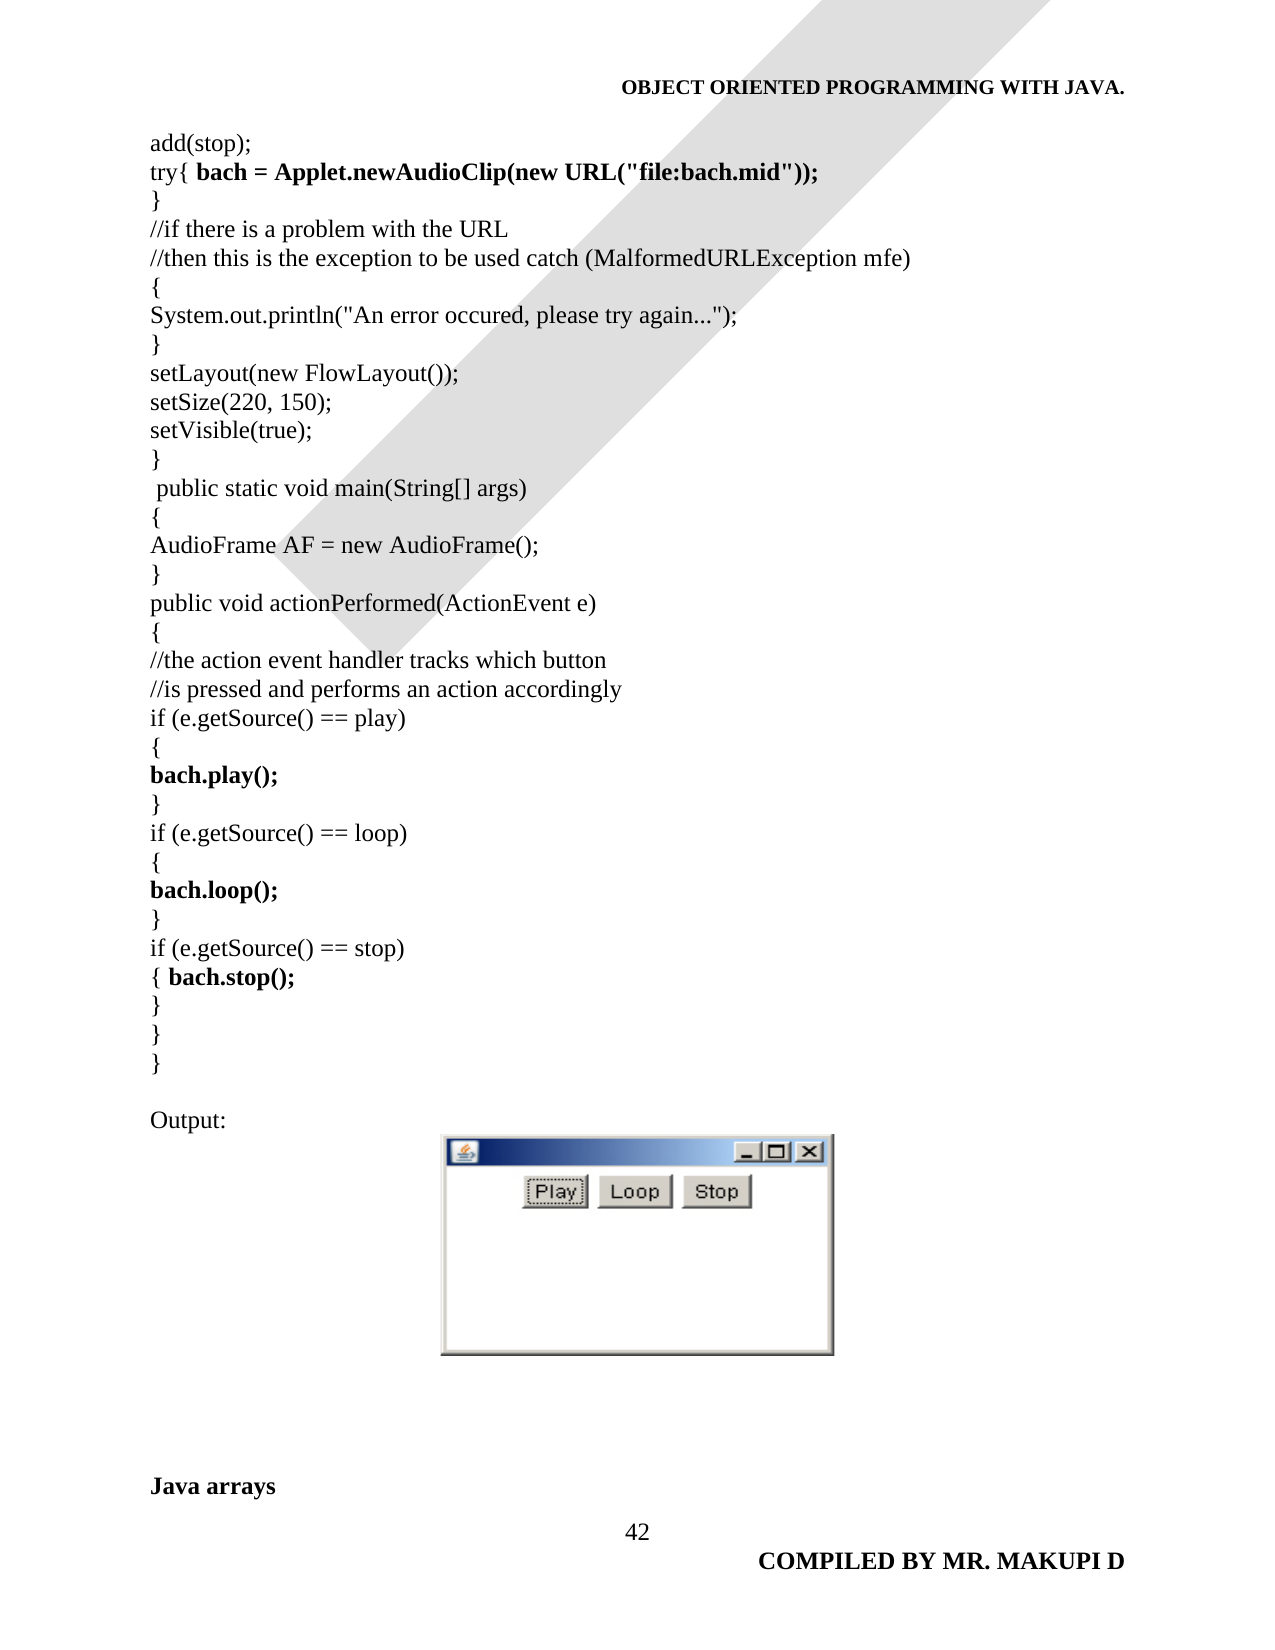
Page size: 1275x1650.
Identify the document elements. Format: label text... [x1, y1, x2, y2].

text public static void main(String[] args) [150, 473, 1125, 502]
text { [150, 272, 1125, 300]
text Output: [150, 1105, 1125, 1134]
text } [150, 329, 1125, 358]
text { bach.stop(); [150, 962, 1125, 990]
text add(stop); [150, 128, 1125, 157]
text } [150, 444, 1125, 473]
text } [150, 185, 1125, 214]
text } [150, 789, 1125, 818]
text setVisible(true); [150, 415, 1125, 444]
text if (e.getSource() == loop) [150, 818, 1125, 847]
text if (e.getSource() == stop) [150, 933, 1125, 962]
text public void actionPerformed(ActionEvent e) [150, 588, 1125, 617]
text try{ bach = Applet.newAudioClip(new URL("file:bach.mid")); [150, 157, 1125, 185]
text AudioFrame AF = new AudioFrame(); [150, 530, 1125, 559]
text Java arrays [150, 1471, 1125, 1499]
text System.out.println("An error occured, please try again..."); [150, 300, 1125, 329]
text //is pressed and performs an action accordingly [150, 674, 1125, 703]
text } [150, 1019, 1125, 1048]
text { [150, 732, 1125, 760]
text { [150, 617, 1125, 645]
text bach.play(); [150, 760, 1125, 789]
text //the action event handler tracks which button [150, 645, 1125, 674]
text bach.loop(); [150, 875, 1125, 904]
picture [440, 1134, 835, 1356]
text if (e.getSource() == play) [150, 703, 1125, 732]
text } [150, 990, 1125, 1019]
text { [150, 502, 1125, 530]
text } [150, 559, 1125, 588]
text setLayout(new FlowLayout()); [150, 358, 1125, 387]
text } [150, 904, 1125, 933]
text //then this is the exception to be used catch (MalformedURLException mfe) [150, 243, 1125, 272]
text //if there is a problem with the URL [150, 214, 1125, 243]
text setSize(220, 150); [150, 387, 1125, 415]
text } [150, 1048, 1125, 1077]
text { [150, 847, 1125, 875]
